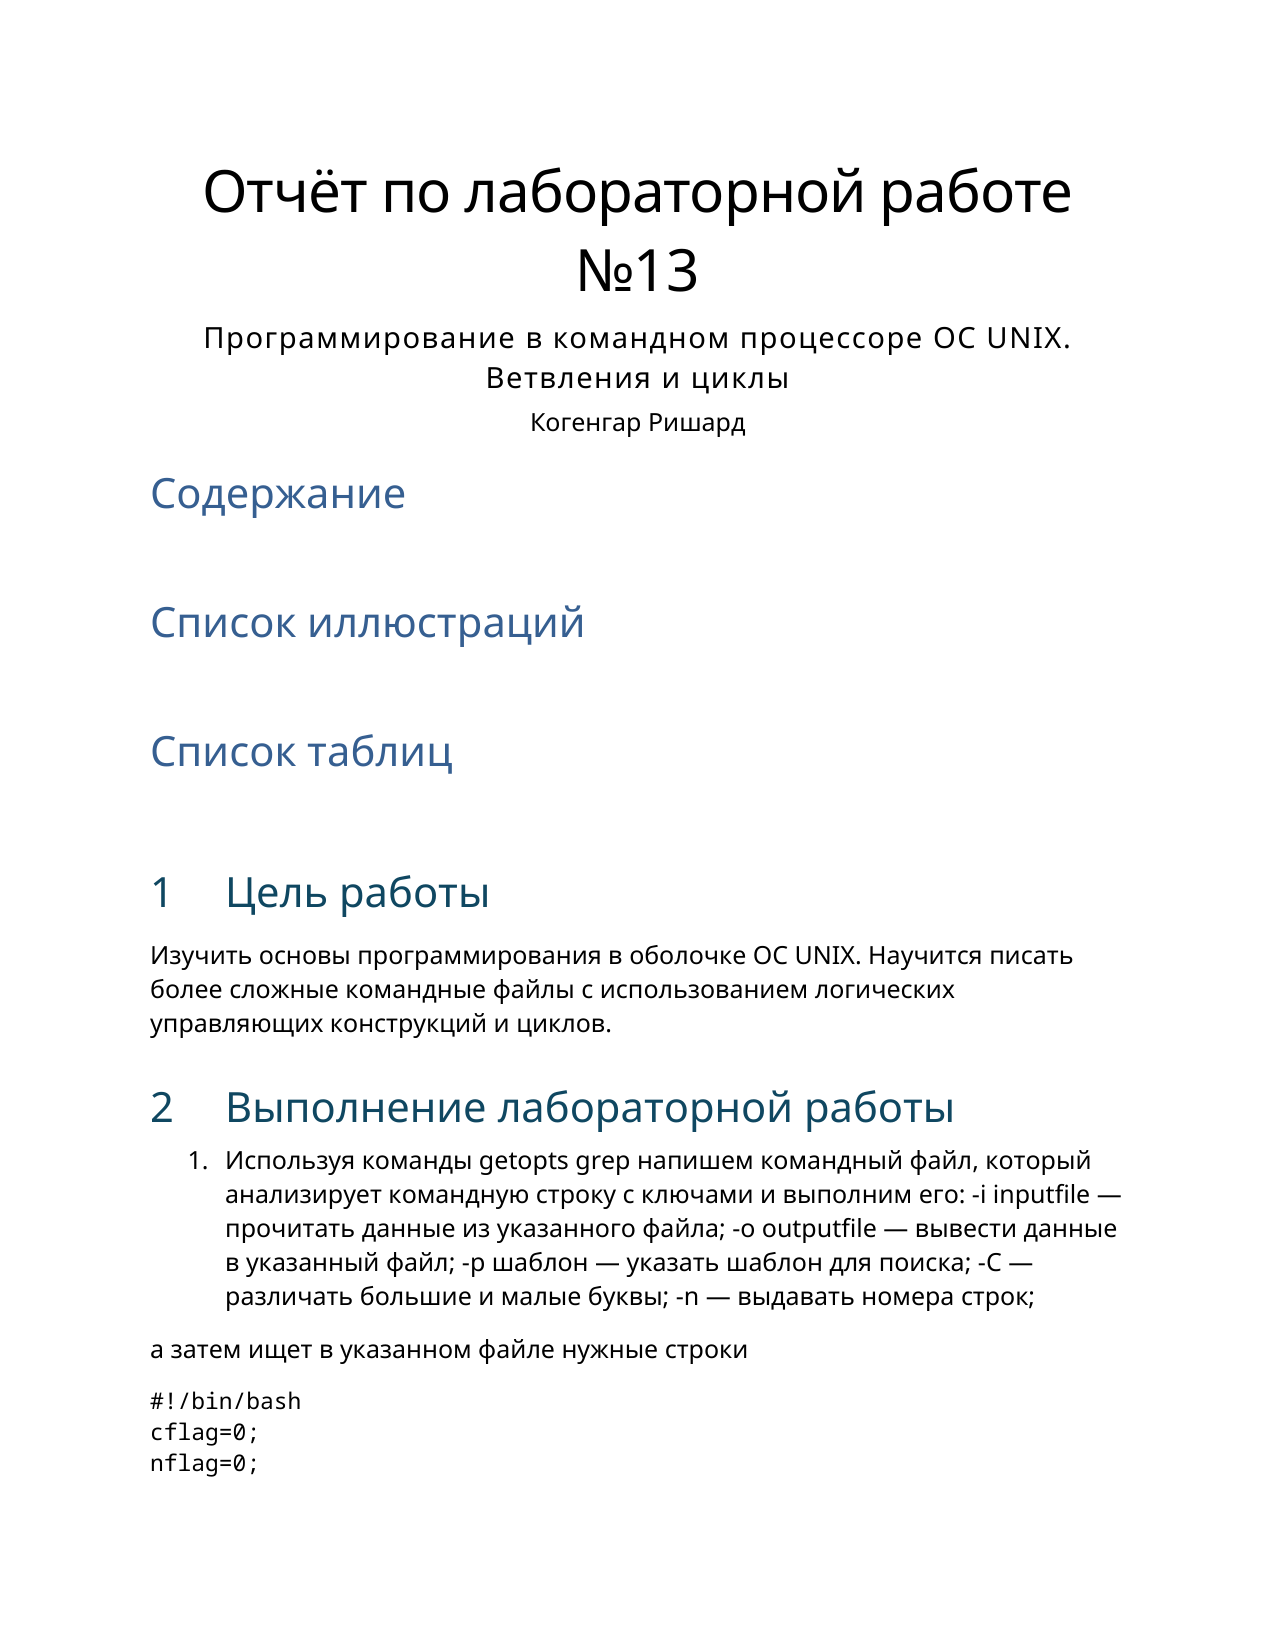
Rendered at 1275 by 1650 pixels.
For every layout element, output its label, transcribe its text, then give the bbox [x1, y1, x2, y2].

list Используя команды getopts grep напишем командный файл, который анализирует командную строку с ключами и выполним его: -i inputfile — прочитать данные из указанного файла; -o outputfile — вывести данные в указанный файл; -p шаблон — указать шаблон для поиска; -C — различать большие и малые буквы; -n — выдавать номера строк; [187, 1143, 1125, 1313]
text Изучить основы программирования в оболочке ОС UNIX. Научится писать более сложные командные файлы с использованием логических управляющих конструкций и циклов. [150, 938, 1125, 1040]
text а затем ищет в указанном файле нужные строки [150, 1332, 1125, 1366]
subtitle 1 Цель работы [150, 862, 1125, 919]
title Отчёт по лабораторной работе №13 [150, 150, 1125, 309]
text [150, 1385, 1125, 1478]
text Когенгар Ришард [150, 405, 1125, 439]
subtitle Программирование в командном процессоре ОС UNIX. Ветвления и циклы [150, 317, 1125, 397]
subtitle 2 Выполнение лабораторной работы [150, 1078, 1125, 1134]
